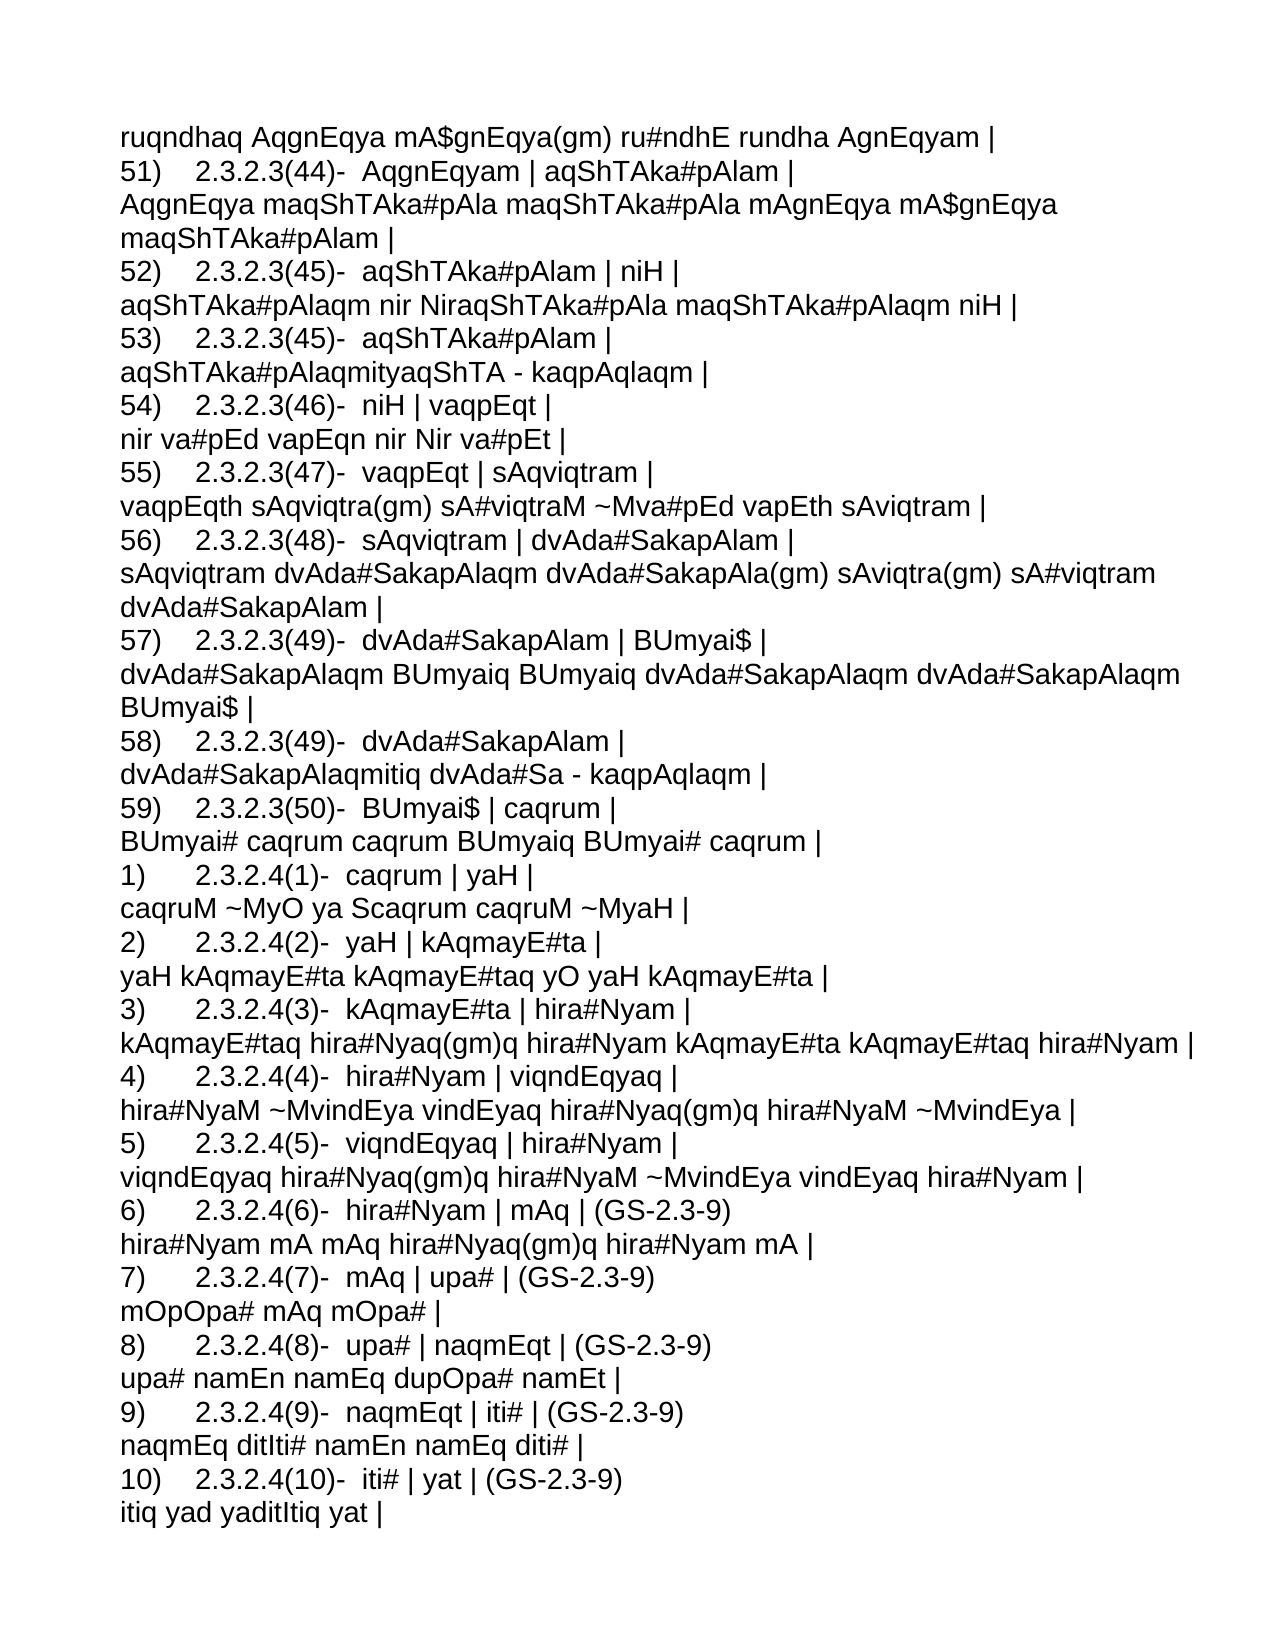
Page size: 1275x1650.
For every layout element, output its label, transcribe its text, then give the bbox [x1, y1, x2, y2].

text 52) 2.3.2.3(45)- aqShTAka#pAlam | niH | [120, 254, 1200, 288]
text dvAda#SakapAlaqmitiq dvAda#Sa - kaqpAqlaqm | [120, 757, 1200, 791]
text 5) 2.3.2.4(5)- viqndEqyaq | hira#Nyam | [120, 1126, 1200, 1160]
text yaH kAqmayE#ta kAqmayE#taq yO yaH kAqmayE#ta | [120, 958, 1200, 992]
text 51) 2.3.2.3(44)- AqgnEqyam | aqShTAka#pAlam | [120, 153, 1200, 187]
text mOpOpa# mAq mOpa# | [120, 1294, 1200, 1327]
text 57) 2.3.2.3(49)- dvAda#SakapAlam | BUmyai$ | [120, 623, 1200, 657]
text 6) 2.3.2.4(6)- hira#Nyam | mAq | (GS-2.3-9) [120, 1193, 1200, 1227]
text 54) 2.3.2.3(46)- niH | vaqpEqt | [120, 388, 1200, 422]
text 56) 2.3.2.3(48)- sAqviqtram | dvAda#SakapAlam | [120, 522, 1200, 556]
text 2) 2.3.2.4(2)- yaH | kAqmayE#ta | [120, 925, 1200, 958]
text vaqpEqth sAqviqtra(gm) sA#viqtraM ~Mva#pEd vapEth sAviqtram | [120, 489, 1200, 522]
text kAqmayE#taq hira#Nyaq(gm)q hira#Nyam kAqmayE#ta kAqmayE#taq hira#Nyam | [120, 1026, 1200, 1059]
text aqShTAka#pAlaqmityaqShTA - kaqpAqlaqm | [120, 355, 1200, 388]
text 53) 2.3.2.3(45)- aqShTAka#pAlam | [120, 321, 1200, 355]
text 10) 2.3.2.4(10)- iti# | yat | (GS-2.3-9) [120, 1462, 1200, 1495]
text ruqndhaq AqgnEqya mA$gnEqya(gm) ru#ndhE rundha AgnEqyam | [120, 120, 1200, 153]
text nir va#pEd vapEqn nir Nir va#pEt | [120, 422, 1200, 455]
text 8) 2.3.2.4(8)- upa# | naqmEqt | (GS-2.3-9) [120, 1327, 1200, 1361]
text caqruM ~MyO ya Scaqrum caqruM ~MyaH | [120, 891, 1200, 925]
text dvAda#SakapAlaqm BUmyaiq BUmyaiq dvAda#SakapAlaqm dvAda#SakapAlaqm BUmyai$ | [120, 657, 1200, 724]
text 59) 2.3.2.3(50)- BUmyai$ | caqrum | [120, 791, 1200, 824]
text hira#NyaM ~MvindEya vindEyaq hira#Nyaq(gm)q hira#NyaM ~MvindEya | [120, 1093, 1200, 1126]
text 58) 2.3.2.3(49)- dvAda#SakapAlam | [120, 724, 1200, 757]
text BUmyai# caqrum caqrum BUmyaiq BUmyai# caqrum | [120, 824, 1200, 858]
text viqndEqyaq hira#Nyaq(gm)q hira#NyaM ~MvindEya vindEyaq hira#Nyam | [120, 1160, 1200, 1193]
text itiq yad yaditItiq yat | [120, 1495, 1200, 1529]
text upa# namEn namEq dupOpa# namEt | [120, 1361, 1200, 1394]
text 55) 2.3.2.3(47)- vaqpEqt | sAqviqtram | [120, 455, 1200, 489]
text 3) 2.3.2.4(3)- kAqmayE#ta | hira#Nyam | [120, 992, 1200, 1026]
text 9) 2.3.2.4(9)- naqmEqt | iti# | (GS-2.3-9) [120, 1394, 1200, 1428]
text sAqviqtram dvAda#SakapAlaqm dvAda#SakapAla(gm) sAviqtra(gm) sA#viqtram dvAda#SakapAlam | [120, 556, 1200, 623]
text aqShTAka#pAlaqm nir NiraqShTAka#pAla maqShTAka#pAlaqm niH | [120, 288, 1200, 321]
text 1) 2.3.2.4(1)- caqrum | yaH | [120, 858, 1200, 891]
text 4) 2.3.2.4(4)- hira#Nyam | viqndEqyaq | [120, 1059, 1200, 1093]
text AqgnEqya maqShTAka#pAla maqShTAka#pAla mAgnEqya mA$gnEqya maqShTAka#pAlam | [120, 187, 1200, 254]
text 7) 2.3.2.4(7)- mAq | upa# | (GS-2.3-9) [120, 1260, 1200, 1294]
text naqmEq ditIti# namEn namEq diti# | [120, 1428, 1200, 1462]
text hira#Nyam mA mAq hira#Nyaq(gm)q hira#Nyam mA | [120, 1227, 1200, 1260]
